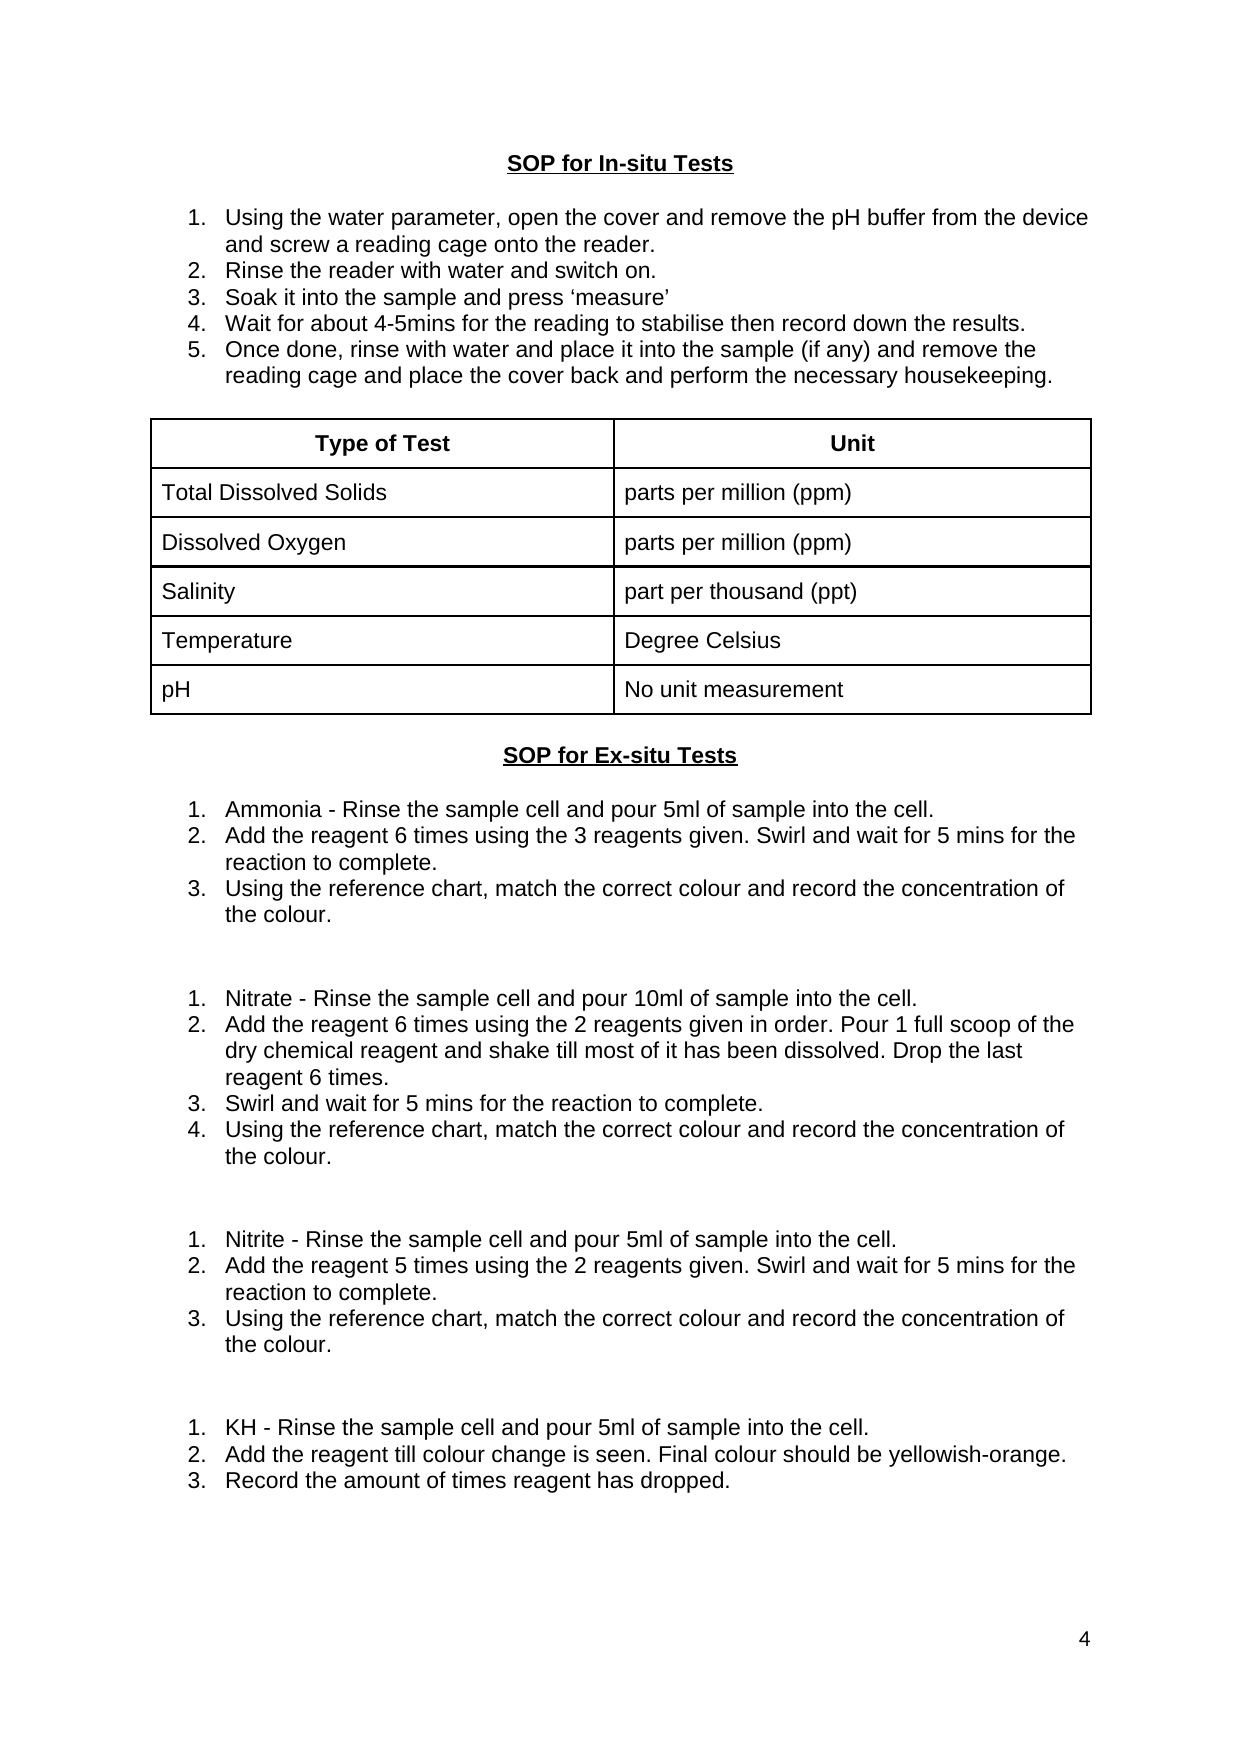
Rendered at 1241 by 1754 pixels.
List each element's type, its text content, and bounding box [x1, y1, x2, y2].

list Using the water parameter, open the cover and remove the pH buffer from the device and screw a reading cage onto the reader. [187, 204, 1090, 257]
table_cell parts per million (ppm) [615, 469, 1090, 516]
list Using the reference chart, match the correct colour and record the concentration of the colour. [187, 1305, 1090, 1358]
table_cell parts per million (ppm) [615, 518, 1090, 565]
list Soak it into the sample and press ‘measure’ [187, 283, 1090, 310]
list Add the reagent 5 times using the 2 reagents given. Swirl and wait for 5 mins for the reaction to complete. [187, 1252, 1090, 1305]
table_cell pH [152, 666, 613, 713]
text SOP for Ex-situ Tests [150, 742, 1090, 796]
list Ammonia - Rinse the sample cell and pour 5ml of sample into the cell. [187, 796, 1090, 822]
text SOP for In-situ Tests [150, 150, 1090, 204]
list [187, 1467, 1090, 1493]
list Nitrite - Rinse the sample cell and pour 5ml of sample into the cell. [187, 1226, 1090, 1252]
table_cell Salinity [152, 568, 613, 615]
list KH - Rinse the sample cell and pour 5ml of sample into the cell. [187, 1414, 1090, 1441]
table_cell No unit measurement [615, 666, 1090, 713]
list Swirl and wait for 5 mins for the reaction to complete. [187, 1090, 1090, 1116]
table_header Type of Test [152, 420, 613, 467]
table_cell Degree Celsius [615, 617, 1090, 664]
list Nitrate - Rinse the sample cell and pour 10ml of sample into the cell. [187, 984, 1090, 1011]
table_cell part per thousand (ppt) [615, 568, 1090, 615]
table_cell Total Dissolved Solids [152, 469, 613, 516]
table_cell Dissolved Oxygen [152, 518, 613, 565]
list Using the reference chart, match the correct colour and record the concentration of the colour. [187, 1116, 1090, 1169]
list Add the reagent 6 times using the 2 reagents given in order. Pour 1 full scoop of the dry chemical reagent and shake till most of it has been dissolved. Drop the last reagent 6 times. [187, 1011, 1090, 1090]
table_cell Temperature [152, 617, 613, 664]
table_header Unit [615, 420, 1090, 467]
list Once done, rinse with water and place it into the sample (if any) and remove the reading cage and place the cover back and perform the necessary housekeeping. [187, 336, 1090, 389]
list Wait for about 4-5mins for the reading to stabilise then record down the results. [187, 310, 1090, 336]
list Using the reference chart, match the correct colour and record the concentration of the colour. [187, 875, 1090, 928]
list Add the reagent 6 times using the 3 reagents given. Swirl and wait for 5 mins for the reaction to complete. [187, 822, 1090, 875]
list Add the reagent till colour change is seen. Final colour should be yellowish-orange. [187, 1441, 1090, 1467]
list Rinse the reader with water and switch on. [187, 257, 1090, 283]
